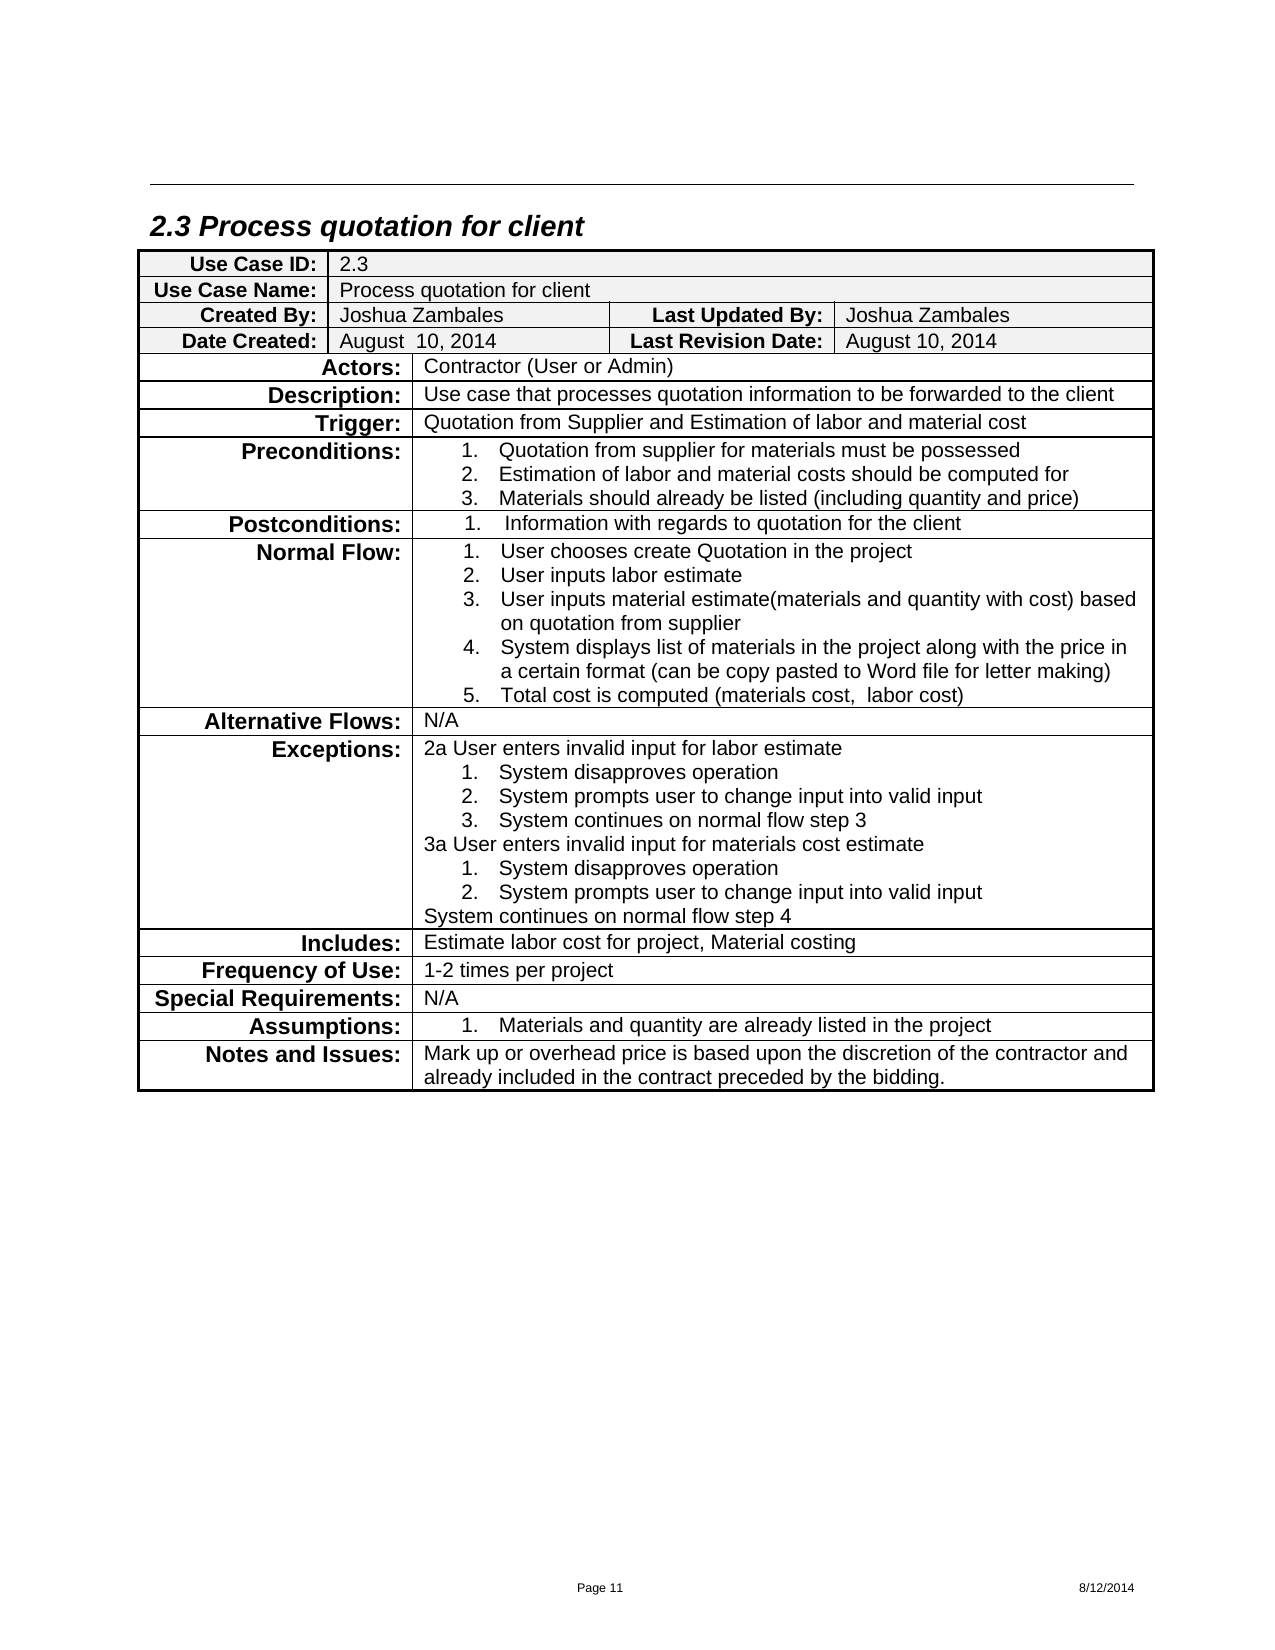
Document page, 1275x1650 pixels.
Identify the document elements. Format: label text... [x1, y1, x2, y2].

table_cell Alternative Flows: [140, 708, 412, 735]
table_cell 1-2 times per project [413, 957, 1152, 984]
table_cell Assumptions: [140, 1013, 412, 1039]
table_cell Process quotation for client [329, 277, 1152, 301]
table_cell Exceptions: [140, 736, 412, 928]
table_cell August 10, 2014 [835, 328, 1152, 352]
table_cell Estimate labor cost for project, Material costing [413, 930, 1152, 956]
table_cell N/A [413, 708, 1152, 735]
table_cell Joshua Zambales [329, 303, 609, 327]
table_cell Preconditions: [140, 438, 412, 509]
table_cell 1. Information with regards to quotation for the client [413, 511, 1152, 537]
table_cell Special Requirements: [140, 985, 412, 1012]
table_cell Frequency of Use: [140, 957, 412, 984]
table_header Use Case ID: [140, 252, 327, 276]
table_cell Created By: [140, 303, 327, 327]
table_cell Mark up or overhead price is based upon the discretion of the contractor and already included in the contract preceded by the bidding. [413, 1041, 1152, 1089]
table_cell Use case that processes quotation information to be forwarded to the client [413, 382, 1152, 408]
table_cell Joshua Zambales [835, 303, 1152, 327]
table_cell Quotation from Supplier and Estimation of labor and material cost [413, 410, 1152, 436]
table_cell Quotation from supplier for materials must be possessed Estimation of labor and material costs should be computed for Materials should already be listed (including quantity and price) [413, 438, 1152, 509]
table_cell Contractor (User or Admin) [413, 354, 1152, 380]
table_cell Description: [140, 382, 412, 408]
table_cell August 10, 2014 [329, 328, 609, 352]
table_cell Materials and quantity are already listed in the project [413, 1013, 1152, 1039]
table_cell N/A [413, 985, 1152, 1012]
table_header 2.3 [329, 252, 1152, 276]
subtitle 2.3 Process quotation for client [150, 209, 1134, 242]
table_cell Actors: [140, 354, 412, 380]
table_cell Use Case Name: [140, 277, 327, 301]
table_cell Normal Flow: [140, 539, 412, 707]
table_cell Last Revision Date: [610, 328, 834, 352]
table_cell Includes: [140, 930, 412, 956]
table_cell Last Updated By: [610, 303, 834, 327]
table_cell User chooses create Quotation in the project User inputs labor estimate User inputs material estimate(materials and quantity with cost) based on quotation from supplier System displays list of materials in the project along with the price in a certain format (can be copy pasted to Word file for letter making) Total cost is computed (materials cost, labor cost) [413, 539, 1152, 707]
table_cell Postconditions: [140, 511, 412, 537]
table_cell 2a User enters invalid input for labor estimate System disapproves operation System prompts user to change input into valid input System continues on normal flow step 3 3a User enters invalid input for materials cost estimate System disapproves operation System prompts user to change input into valid input System continues on normal flow step 4 [413, 736, 1152, 928]
table_cell Trigger: [140, 410, 412, 436]
table_cell Notes and Issues: [140, 1041, 412, 1089]
table_cell Date Created: [140, 328, 327, 352]
